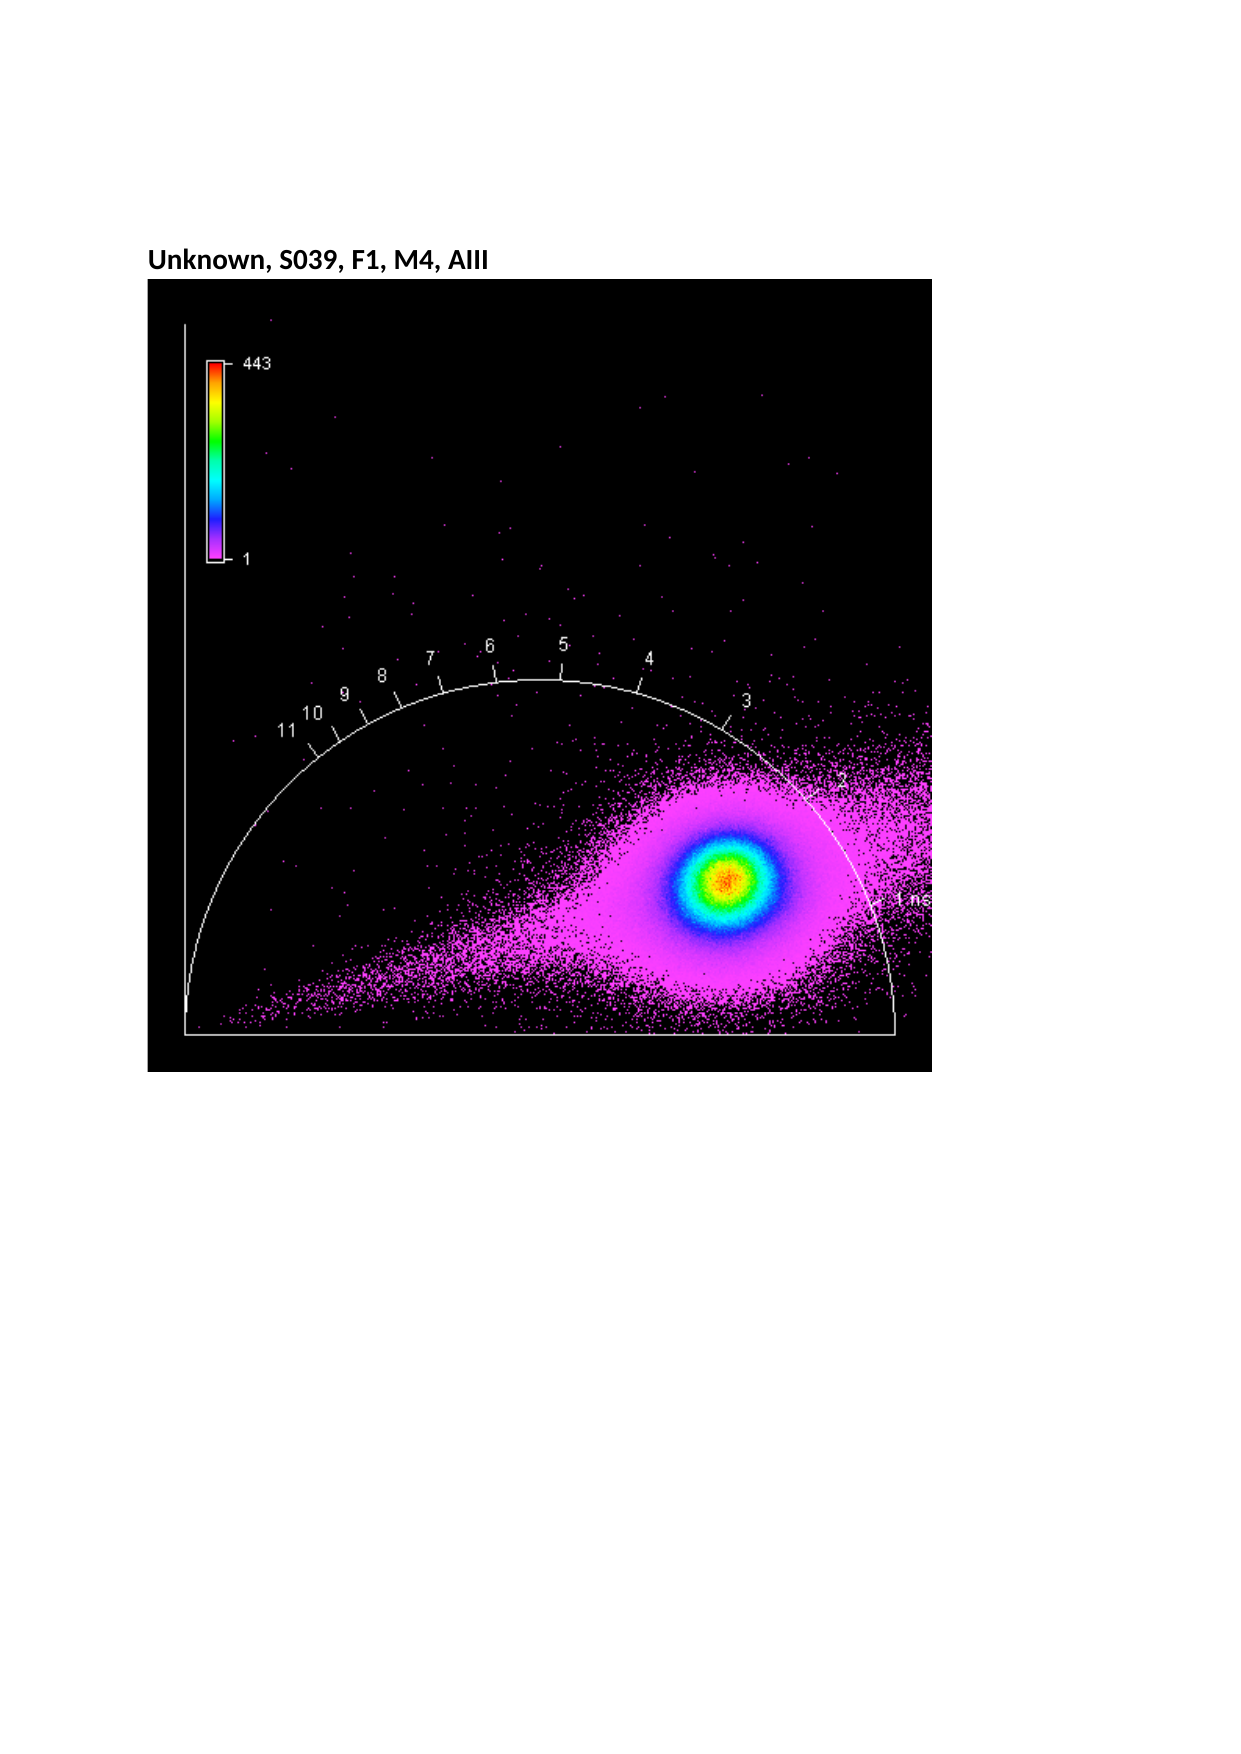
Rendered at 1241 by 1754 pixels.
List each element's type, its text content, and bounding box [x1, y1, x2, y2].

picture [147, 279, 932, 1072]
